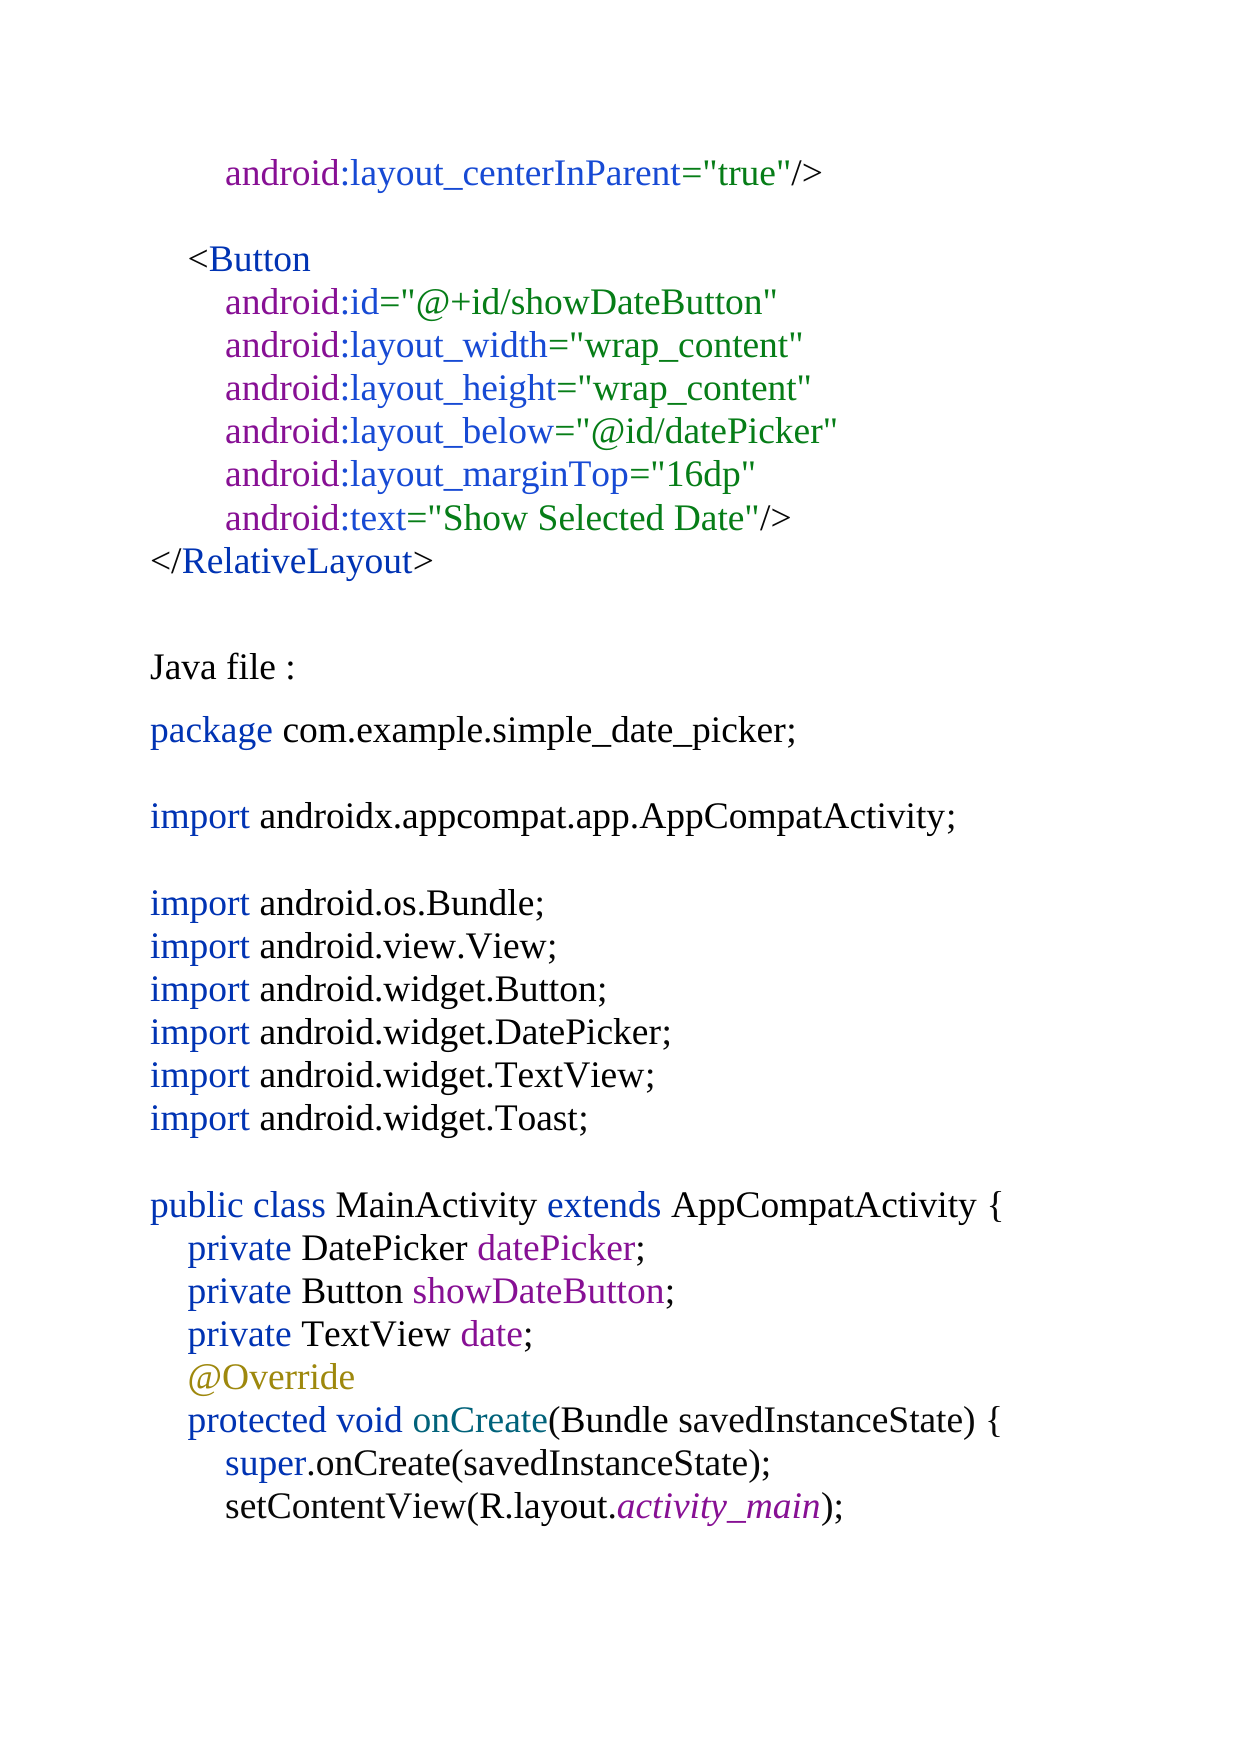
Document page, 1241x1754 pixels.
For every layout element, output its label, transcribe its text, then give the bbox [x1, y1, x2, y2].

text Java file : [150, 644, 1090, 688]
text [150, 708, 1090, 1570]
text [150, 150, 1090, 581]
